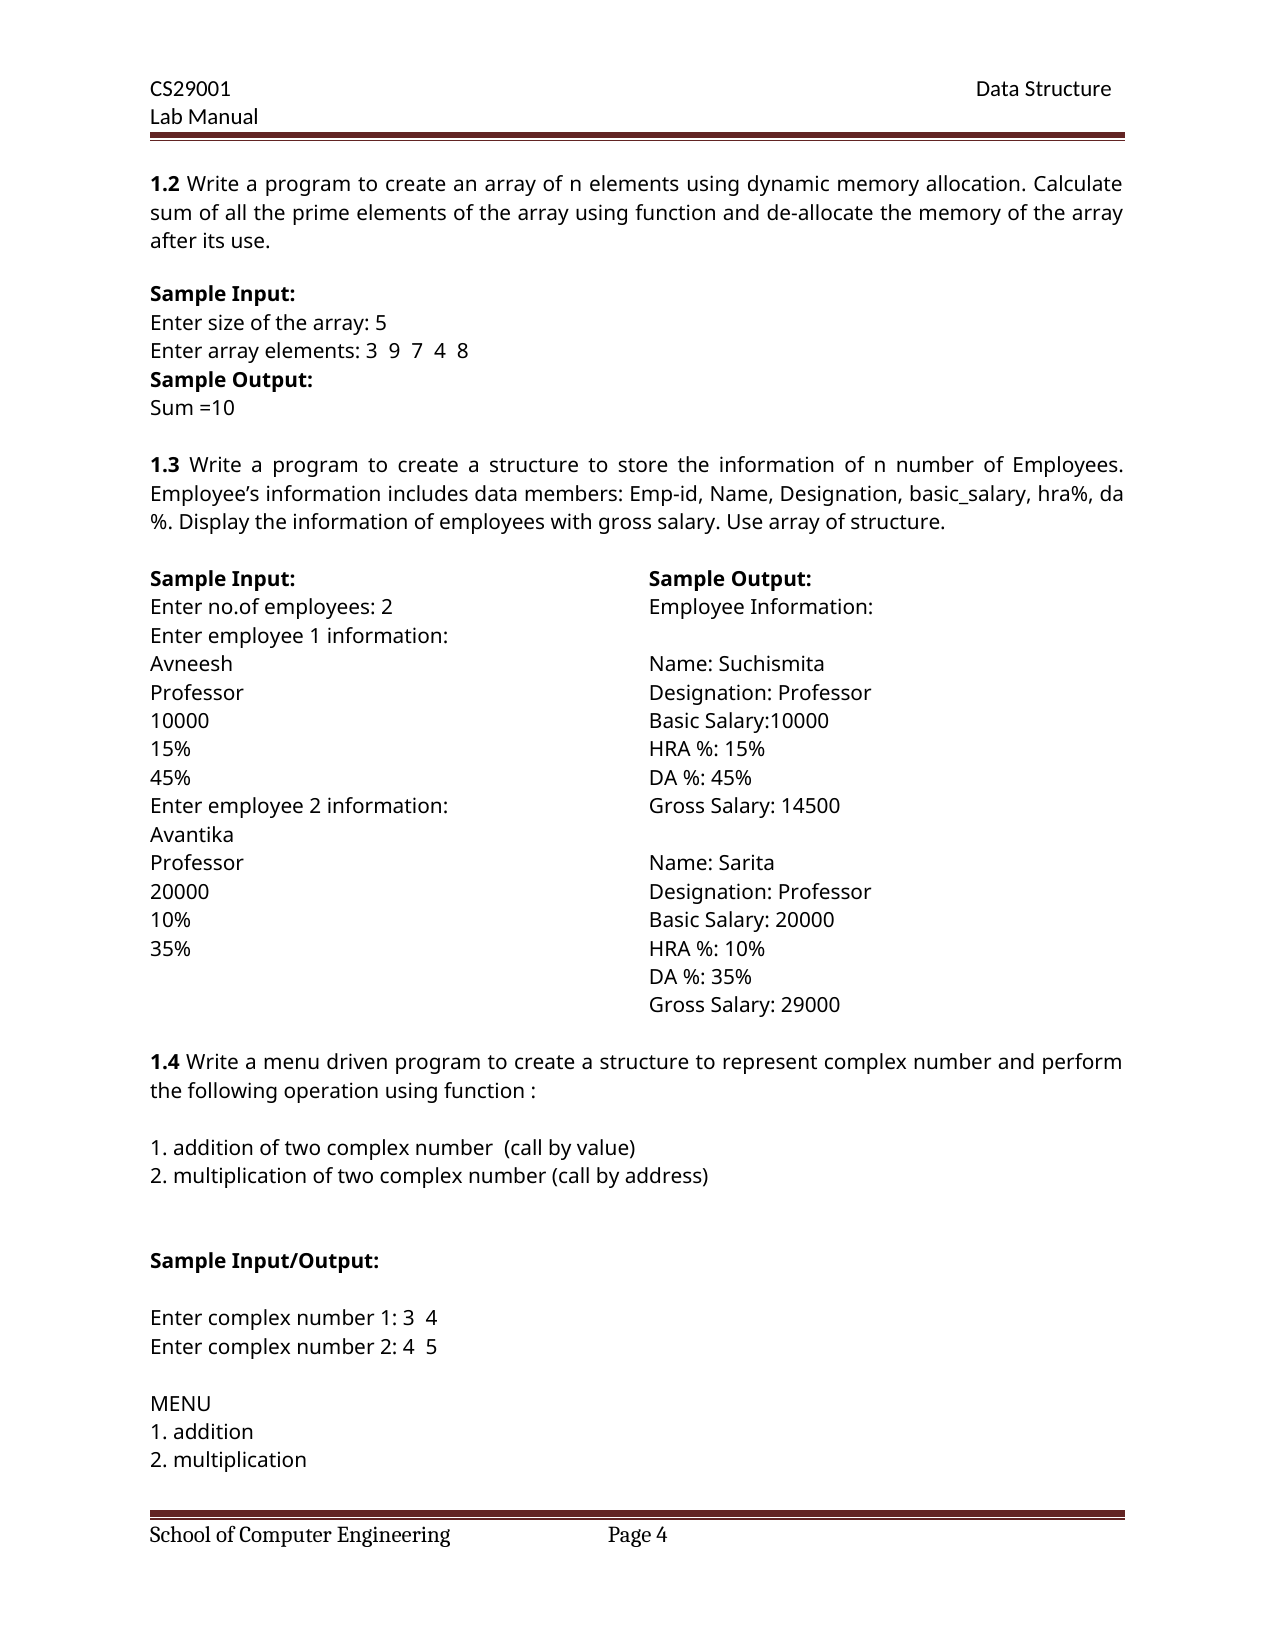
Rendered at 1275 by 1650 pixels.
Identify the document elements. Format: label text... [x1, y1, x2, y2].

text 1. addition of two complex number (call by value) [150, 1133, 1125, 1161]
text Enter array elements: 3 9 7 4 8 [150, 336, 1125, 365]
table_cell Employee Information: Name: Suchismita Designation: Professor Basic Salary:10000 HRA %: 15% DA %: 45% Gross Salary: 14500 Name: Sarita Designation: Professor Basic Salary: 20000 HRA %: 10% DA %: 35% Gross Salary: 29000 [638, 593, 1136, 1047]
text Sum =10 [150, 393, 1125, 422]
text 1. addition [150, 1417, 1125, 1446]
text Enter size of the array: 5 [150, 308, 1125, 336]
text 1.3 Write a program to create a structure to store the information of n number of Employees. Employee’s information includes data members: Emp-id, Name, Designation, basic_salary, hra%, da%. Display the information of employees with gross salary. Use array of structure. [150, 450, 1125, 536]
text Sample Input/Output: [150, 1246, 1125, 1275]
text 1.2 Write a program to create an array of n elements using dynamic memory allocation. Calculate sum of all the prime elements of the array using function and de-allocate the memory of the array after its use. [150, 169, 1125, 254]
table_header Sample Input: [139, 564, 637, 592]
text Enter complex number 1: 3 4 [150, 1303, 1125, 1332]
text 2. multiplication [150, 1446, 1125, 1474]
text Enter complex number 2: 4 5 [150, 1332, 1125, 1360]
text 2. multiplication of two complex number (call by address) [150, 1161, 1125, 1189]
text 1.4 Write a menu driven program to create a structure to represent complex number and perform the following operation using function : [150, 1047, 1125, 1104]
text Sample Output: [150, 365, 1125, 393]
text Sample Input: [150, 279, 1125, 308]
table_cell Enter no.of employees: 2 Enter employee 1 information: Avneesh Professor 10000 15% 45% Enter employee 2 information: Avantika Professor 20000 10% 35% [139, 593, 637, 1047]
text MENU [150, 1389, 1125, 1417]
table_header Sample Output: [638, 564, 1136, 592]
